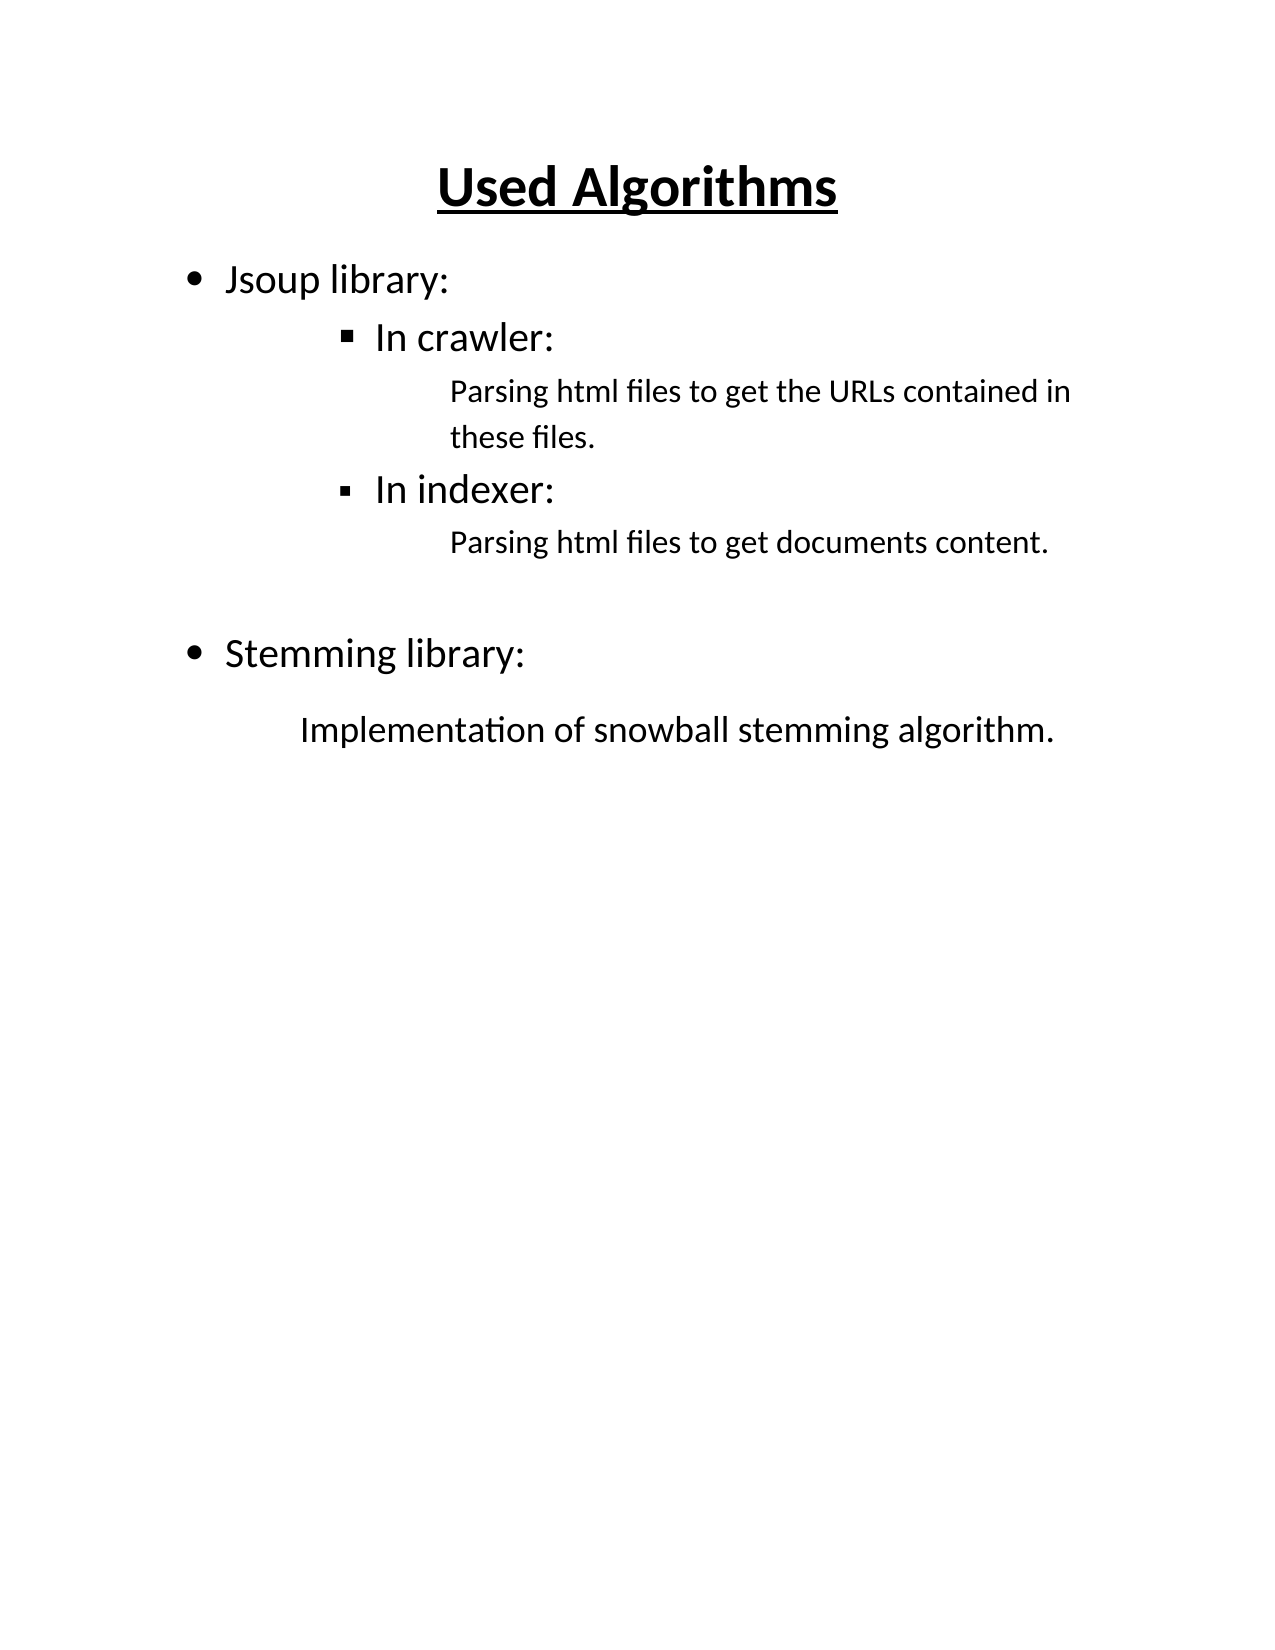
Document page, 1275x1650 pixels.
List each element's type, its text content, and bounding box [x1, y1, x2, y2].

list In indexer: [337, 463, 1125, 514]
list Parsing html files to get the URLs contained in these files. [450, 369, 1125, 457]
text Implementation of snowball stemming algorithm. [300, 706, 1125, 752]
list Stemming library: [187, 627, 1125, 678]
list Jsoup library: [187, 253, 1125, 303]
list In crawler: [337, 311, 1125, 362]
list Parsing html files to get documents content. [450, 522, 1125, 562]
text Used Algorithms [150, 150, 1125, 221]
